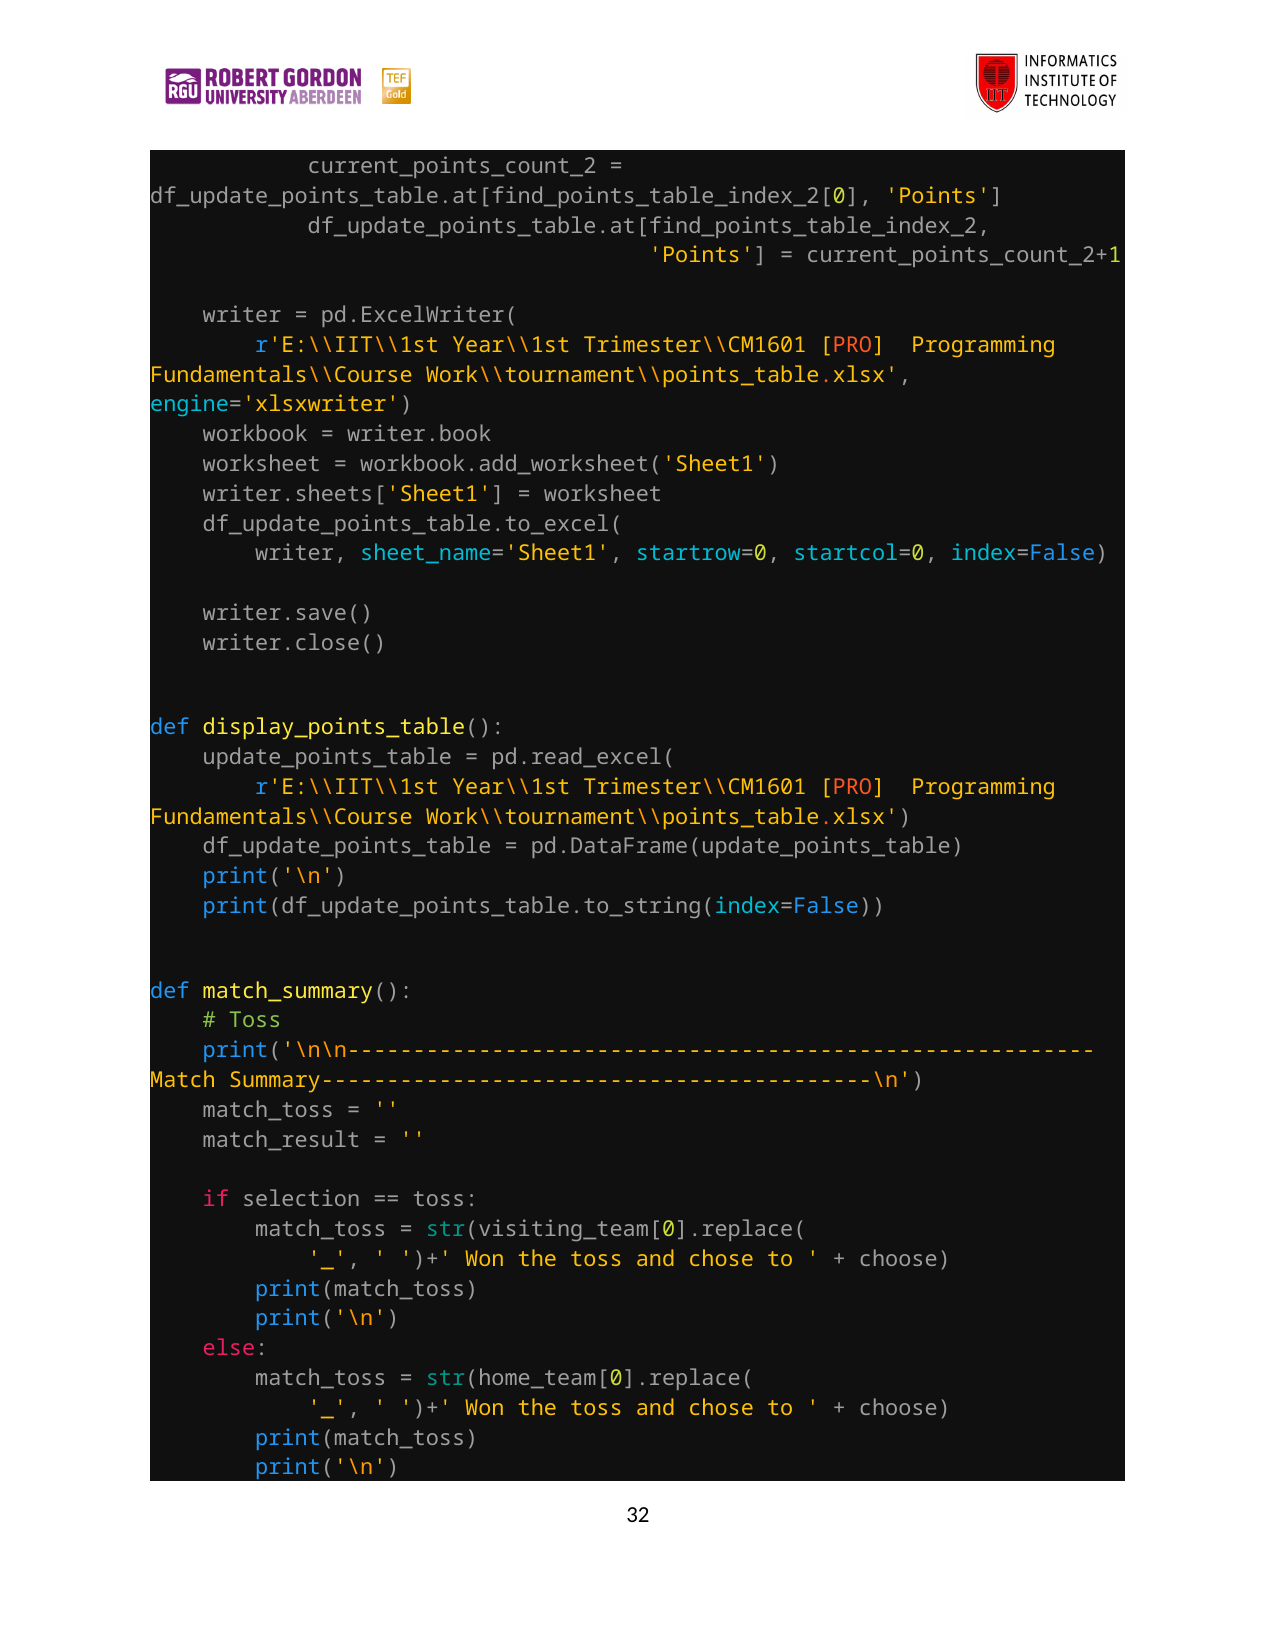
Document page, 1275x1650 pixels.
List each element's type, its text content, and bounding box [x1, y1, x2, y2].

text df_update_points_table.at[find_points_table_index_2, [150, 209, 1125, 239]
text writer.sheets['Sheet1'] = worksheet [150, 478, 1125, 507]
text match_toss = str(home_team[0].replace( [150, 1362, 1125, 1392]
text '_', ' ')+' Won the toss and chose to ' + choose) [150, 1392, 1125, 1421]
text update_points_table = pd.read_excel( [150, 741, 1125, 771]
picture [964, 51, 1128, 119]
text print('\n') [150, 1302, 1125, 1332]
text print('\n') [150, 1451, 1125, 1481]
text def display_points_table(): [150, 711, 1125, 741]
text writer.save() [150, 597, 1125, 627]
text 'Points'] = current_points_count_2+1 [150, 239, 1125, 269]
text current_points_count_2 = df_update_points_table.at[find_points_table_index_2[0], 'Points'] [150, 150, 1125, 209]
text else: [150, 1332, 1125, 1362]
text workbook = writer.book [150, 418, 1125, 448]
text if selection == toss: [150, 1183, 1125, 1213]
text writer, sheet_name='Sheet1', startrow=0, startcol=0, index=False) [150, 537, 1125, 567]
text print(match_toss) [150, 1421, 1125, 1451]
text r'E:\\IIT\\1st Year\\1st Trimester\\CM1601 [PRO] Programming Fundamentals\\Course Work\\tournament\\points_table.xlsx') [150, 771, 1125, 830]
text r'E:\\IIT\\1st Year\\1st Trimester\\CM1601 [PRO] Programming Fundamentals\\Course Work\\tournament\\points_table.xlsx', engine='xlsxwriter') [150, 329, 1125, 418]
text # Toss [150, 1004, 1125, 1034]
text df_update_points_table.to_excel( [150, 507, 1125, 537]
picture [157, 62, 420, 110]
text print(df_update_points_table.to_string(index=False)) [150, 890, 1125, 920]
text match_result = '' [150, 1123, 1125, 1153]
text match_toss = '' [150, 1094, 1125, 1123]
text writer = pd.ExcelWriter( [150, 299, 1125, 329]
text worksheet = workbook.add_worksheet('Sheet1') [150, 448, 1125, 478]
text print('\n\n---------------------------------------------------------Match Summary------------------------------------------\n') [150, 1034, 1125, 1094]
text def match_summary(): [150, 974, 1125, 1004]
text writer.close() [150, 627, 1125, 656]
text print('\n') [150, 860, 1125, 890]
text '_', ' ')+' Won the toss and chose to ' + choose) [150, 1243, 1125, 1272]
text df_update_points_table = pd.DataFrame(update_points_table) [150, 830, 1125, 860]
text print(match_toss) [150, 1272, 1125, 1302]
text match_toss = str(visiting_team[0].replace( [150, 1213, 1125, 1243]
